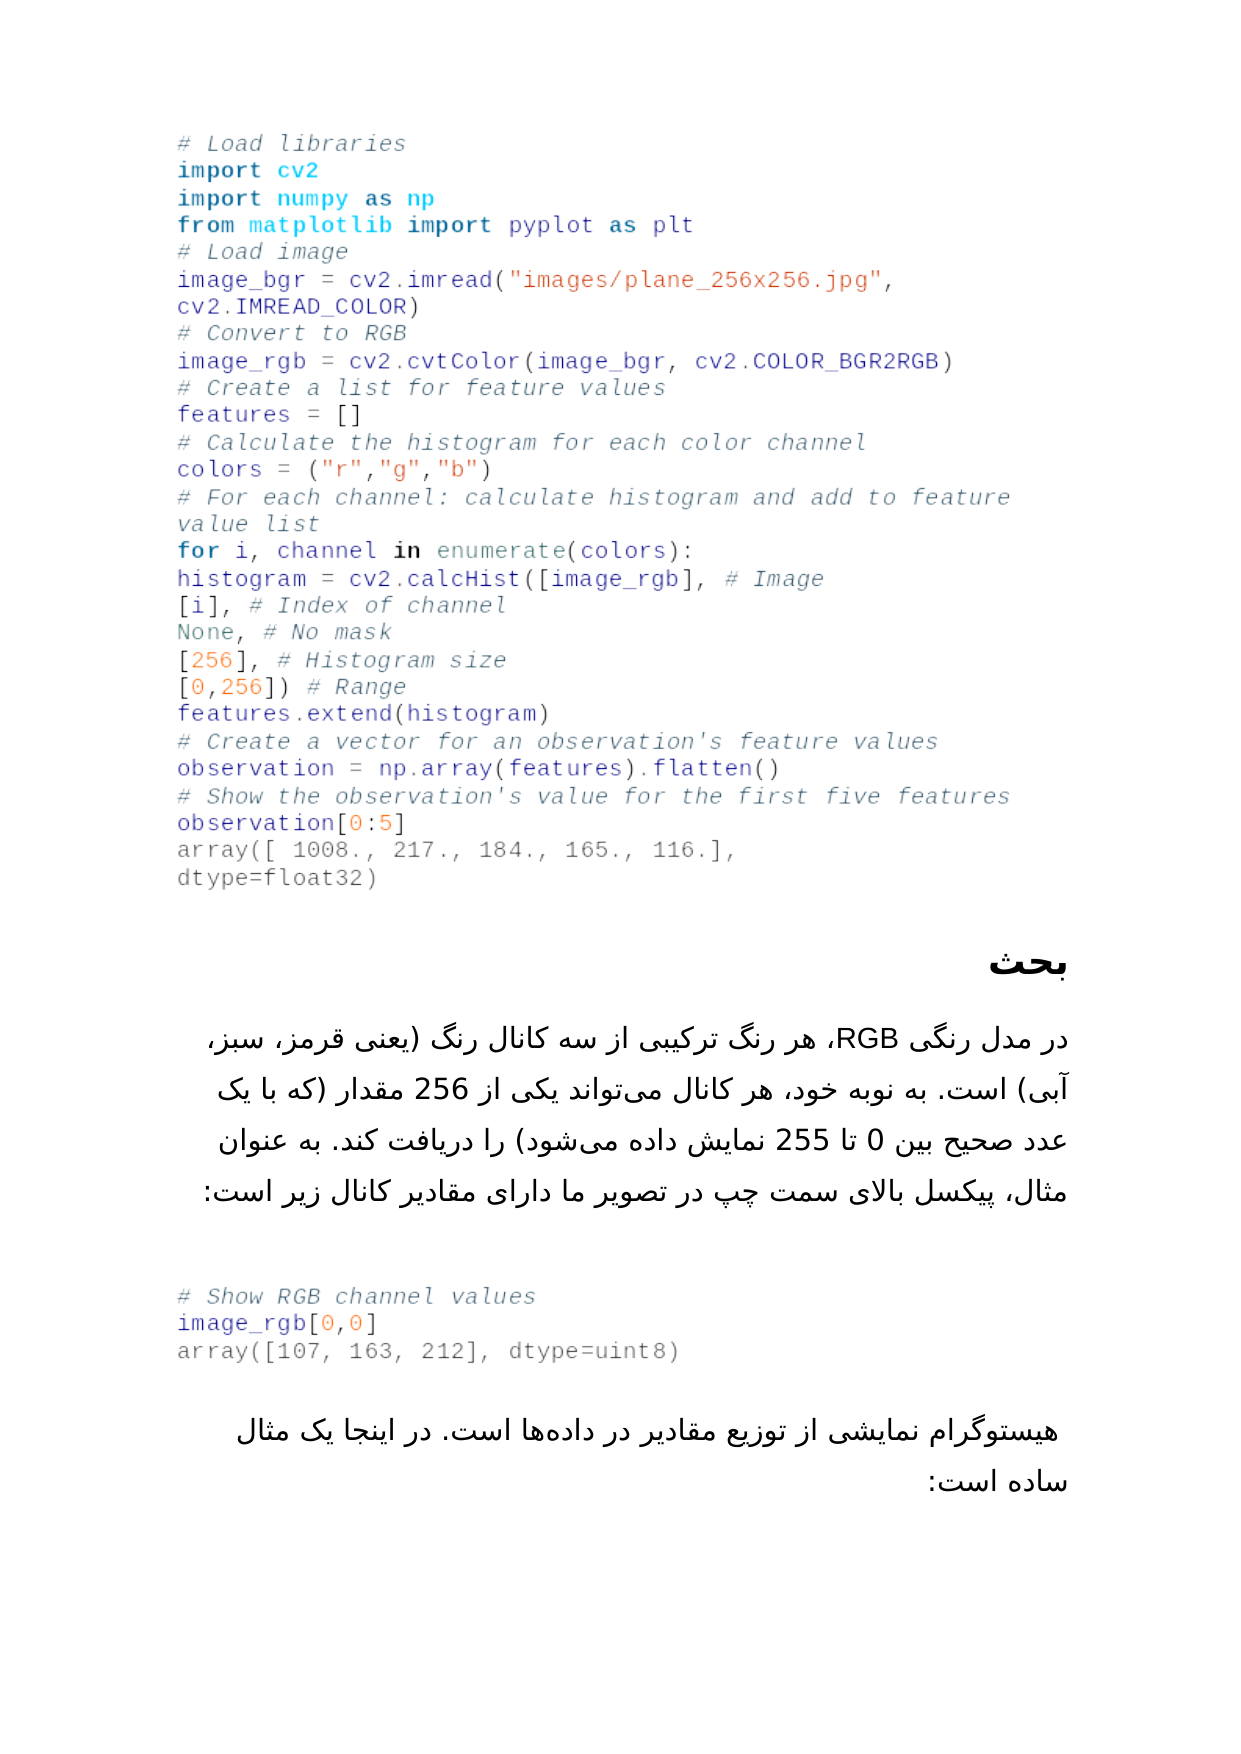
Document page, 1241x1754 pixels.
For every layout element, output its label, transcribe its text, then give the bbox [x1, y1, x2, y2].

text بحث [169, 939, 1069, 983]
text در مدل رنگی RGB، هر رنگ ترکیبی از سه کانال رنگ (یعنی قرمز، سبز، آبی) است. به نوبه خود، هر کانال می‌تواند یکی از 256 مقدار (که با یک عدد صحیح بین 0 تا 255 نمایش داده می‌شود) را دریافت کند. به عنوان مثال، پیکسل بالای سمت چپ در تصویر ما دارای مقادیر کانال زیر است: [169, 1021, 1069, 1208]
text هیستوگرام نمایشی از توزیع مقادیر در داده‌ها است. در اینجا یک مثال ساده است: [169, 1413, 1069, 1498]
